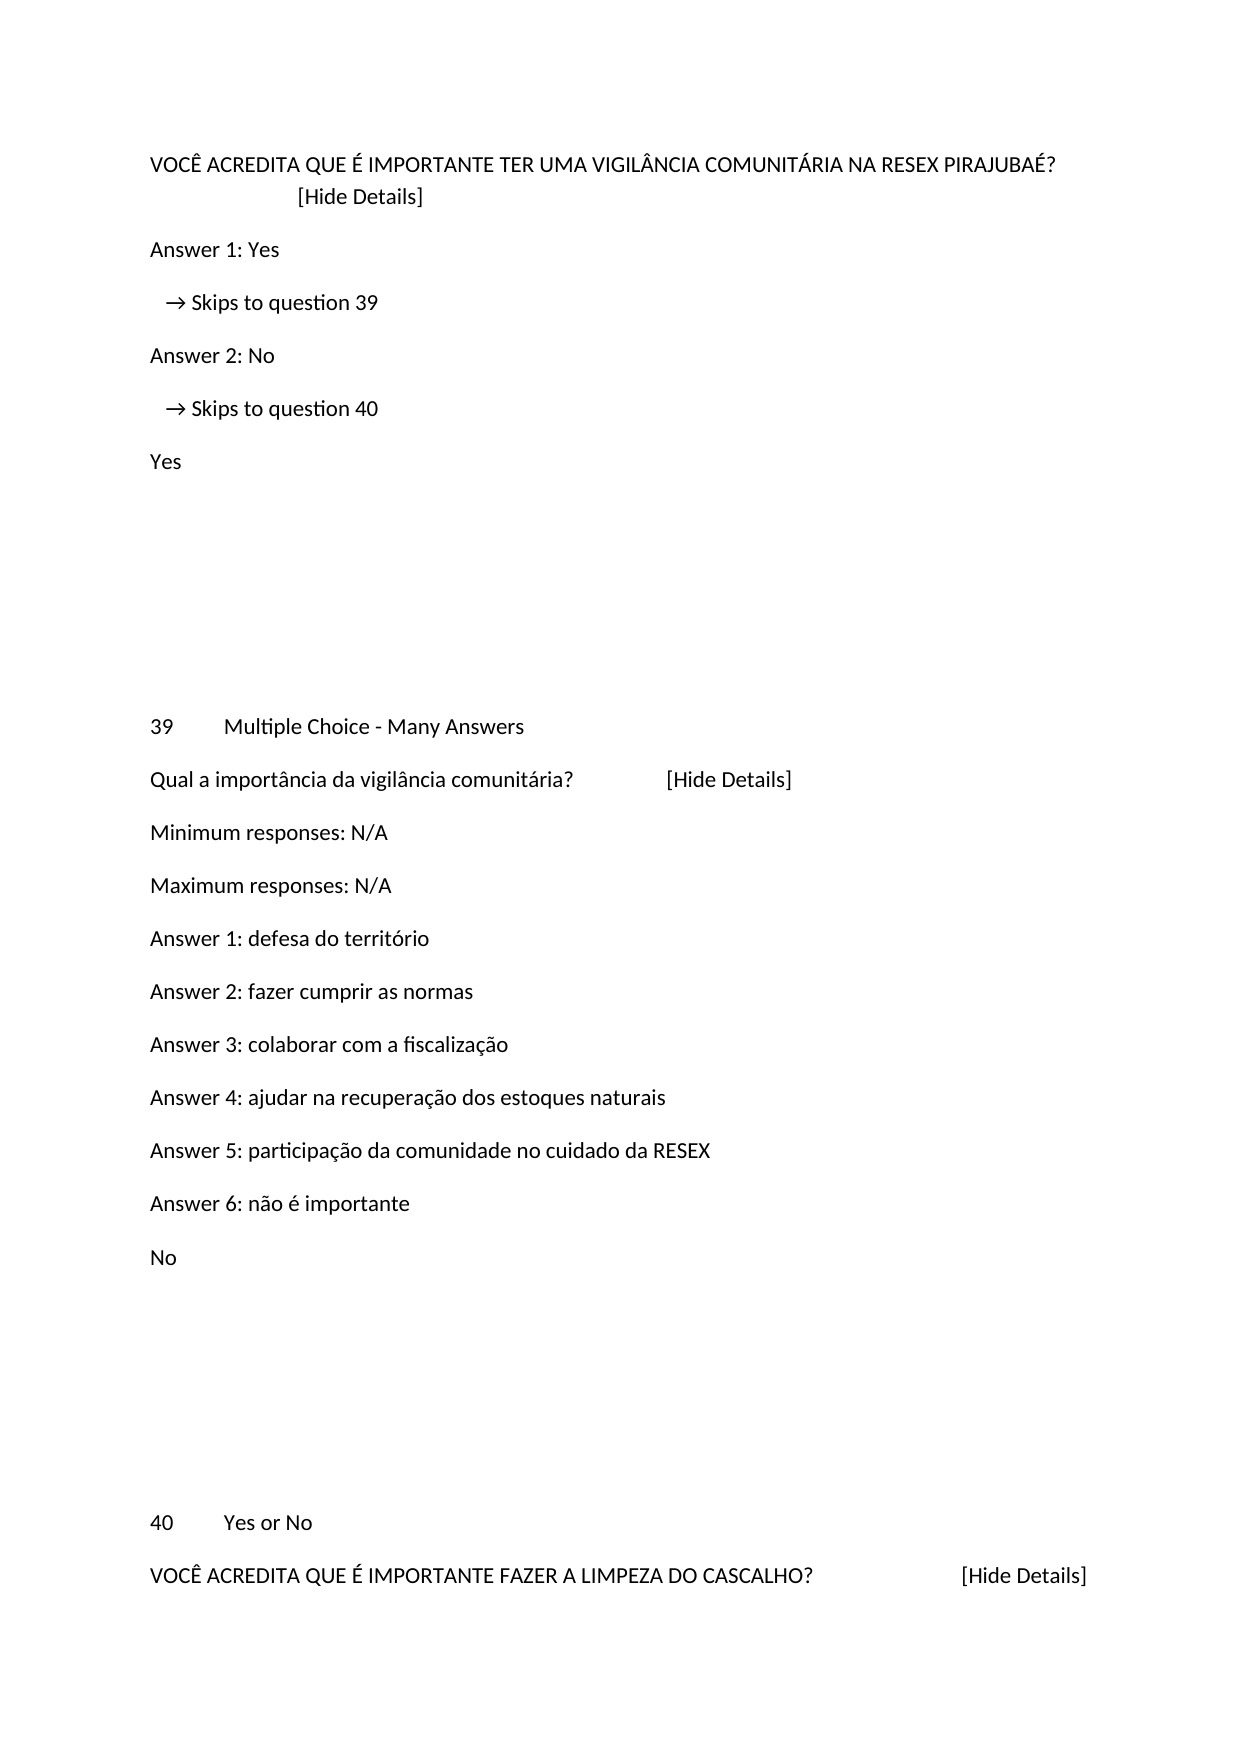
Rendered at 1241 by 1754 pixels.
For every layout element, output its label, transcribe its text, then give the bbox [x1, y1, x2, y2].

text 40 Yes or No [150, 1508, 1090, 1536]
text VOCÊ ACREDITA QUE É IMPORTANTE TER UMA VIGILÂNCIA COMUNITÁRIA NA RESEX PIRAJUBAÉ? [Hide Details] [150, 150, 1090, 210]
text Answer 5: participação da comunidade no cuidado da RESEX [150, 1137, 1090, 1164]
text → Skips to question 40 [150, 394, 1090, 422]
text Answer 2: No [150, 341, 1090, 369]
text Answer 1: defesa do território [150, 924, 1090, 952]
text No [150, 1243, 1090, 1271]
text Answer 3: colaborar com a fiscalização [150, 1031, 1090, 1058]
text Answer 1: Yes [150, 235, 1090, 263]
text Answer 4: ajudar na recuperação dos estoques naturais [150, 1083, 1090, 1112]
text Answer 6: não é importante [150, 1189, 1090, 1218]
text Minimum responses: N/A [150, 818, 1090, 846]
text → Skips to question 39 [150, 288, 1090, 316]
text Yes [150, 447, 1090, 475]
text VOCÊ ACREDITA QUE É IMPORTANTE FAZER A LIMPEZA DO CASCALHO? [Hide Details] [150, 1561, 1090, 1589]
text 39 Multiple Choice - Many Answers [150, 712, 1090, 740]
text Answer 2: fazer cumprir as normas [150, 977, 1090, 1006]
text Qual a importância da vigilância comunitária? [Hide Details] [150, 765, 1090, 793]
text Maximum responses: N/A [150, 871, 1090, 899]
